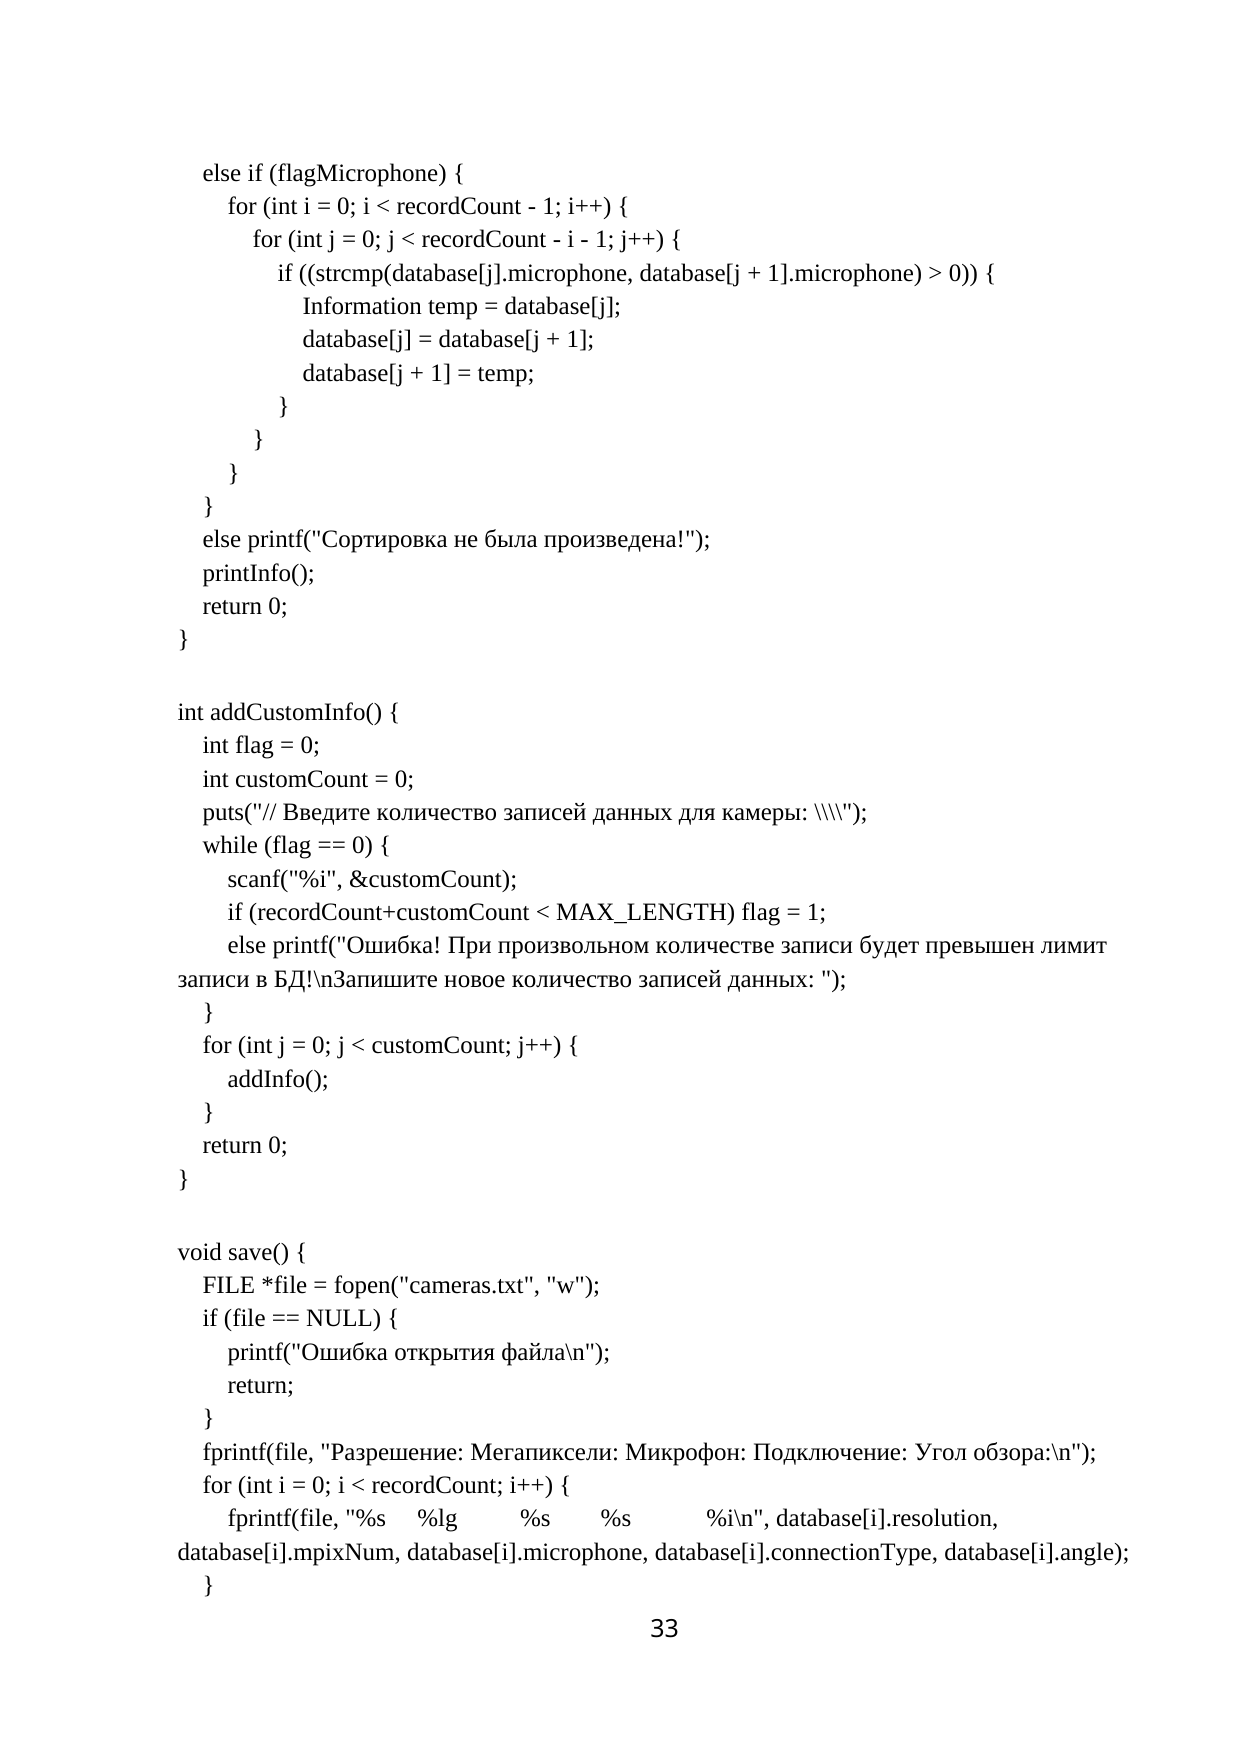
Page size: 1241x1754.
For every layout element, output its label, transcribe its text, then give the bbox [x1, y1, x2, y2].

list Information temp = database[j]; [177, 291, 1152, 320]
list scanf("%i", &customCount); [177, 864, 1152, 892]
list fprintf(file, "%s %lg %s %s %i\n", database[i].resolution, database[i].mpixNum, database[i].microphone, database[i].connectionType, database[i].angle); [177, 1503, 1152, 1565]
list if ((strcmp(database[j].microphone, database[j + 1].microphone) > 0)) { [177, 258, 1152, 286]
list } [177, 391, 1152, 420]
list database[j] = database[j + 1]; [177, 324, 1152, 353]
list } [177, 491, 1152, 520]
list } [177, 1164, 1152, 1192]
list } [177, 997, 1152, 1026]
list } [177, 424, 1152, 453]
list else printf("Ошибка! При произвольном количестве записи будет превышен лимит записи в БД!\nЗапишите новое количество записей данных: "); [177, 930, 1152, 992]
list return; [177, 1370, 1152, 1399]
list for (int i = 0; i < recordCount - 1; i++) { [177, 191, 1152, 220]
list while (flag == 0) { [177, 830, 1152, 859]
list printf("Ошибка открытия файла\n"); [177, 1337, 1152, 1365]
list void save() { [177, 1237, 1152, 1265]
list return 0; [177, 1130, 1152, 1159]
list } [177, 624, 1152, 653]
list } [177, 1097, 1152, 1126]
list database[j + 1] = temp; [177, 358, 1152, 386]
list FILE *file = fopen("cameras.txt", "w"); [177, 1270, 1152, 1299]
list puts("// Введите количество записей данных для камеры: \\\\"); [177, 797, 1152, 826]
list if (recordCount+customCount < MAX_LENGTH) flag = 1; [177, 897, 1152, 926]
list else if (flagMicrophone) { [177, 158, 1152, 186]
list for (int i = 0; i < recordCount; i++) { [177, 1470, 1152, 1499]
list } [177, 1570, 1152, 1599]
list printInfo(); [177, 558, 1152, 586]
list if (file == NULL) { [177, 1303, 1152, 1332]
list int addCustomInfo() { [177, 697, 1152, 726]
list else printf("Сортировка не была произведена!"); [177, 524, 1152, 553]
list for (int j = 0; j < customCount; j++) { [177, 1030, 1152, 1059]
list int customCount = 0; [177, 764, 1152, 792]
list fprintf(file, "Разрешение: Мегапиксели: Микрофон: Подключение: Угол обзора:\n"); [177, 1437, 1152, 1465]
list } [177, 1403, 1152, 1432]
list int flag = 0; [177, 730, 1152, 759]
list return 0; [177, 591, 1152, 620]
list for (int j = 0; j < recordCount - i - 1; j++) { [177, 224, 1152, 253]
list } [177, 458, 1152, 486]
list addInfo(); [177, 1064, 1152, 1092]
